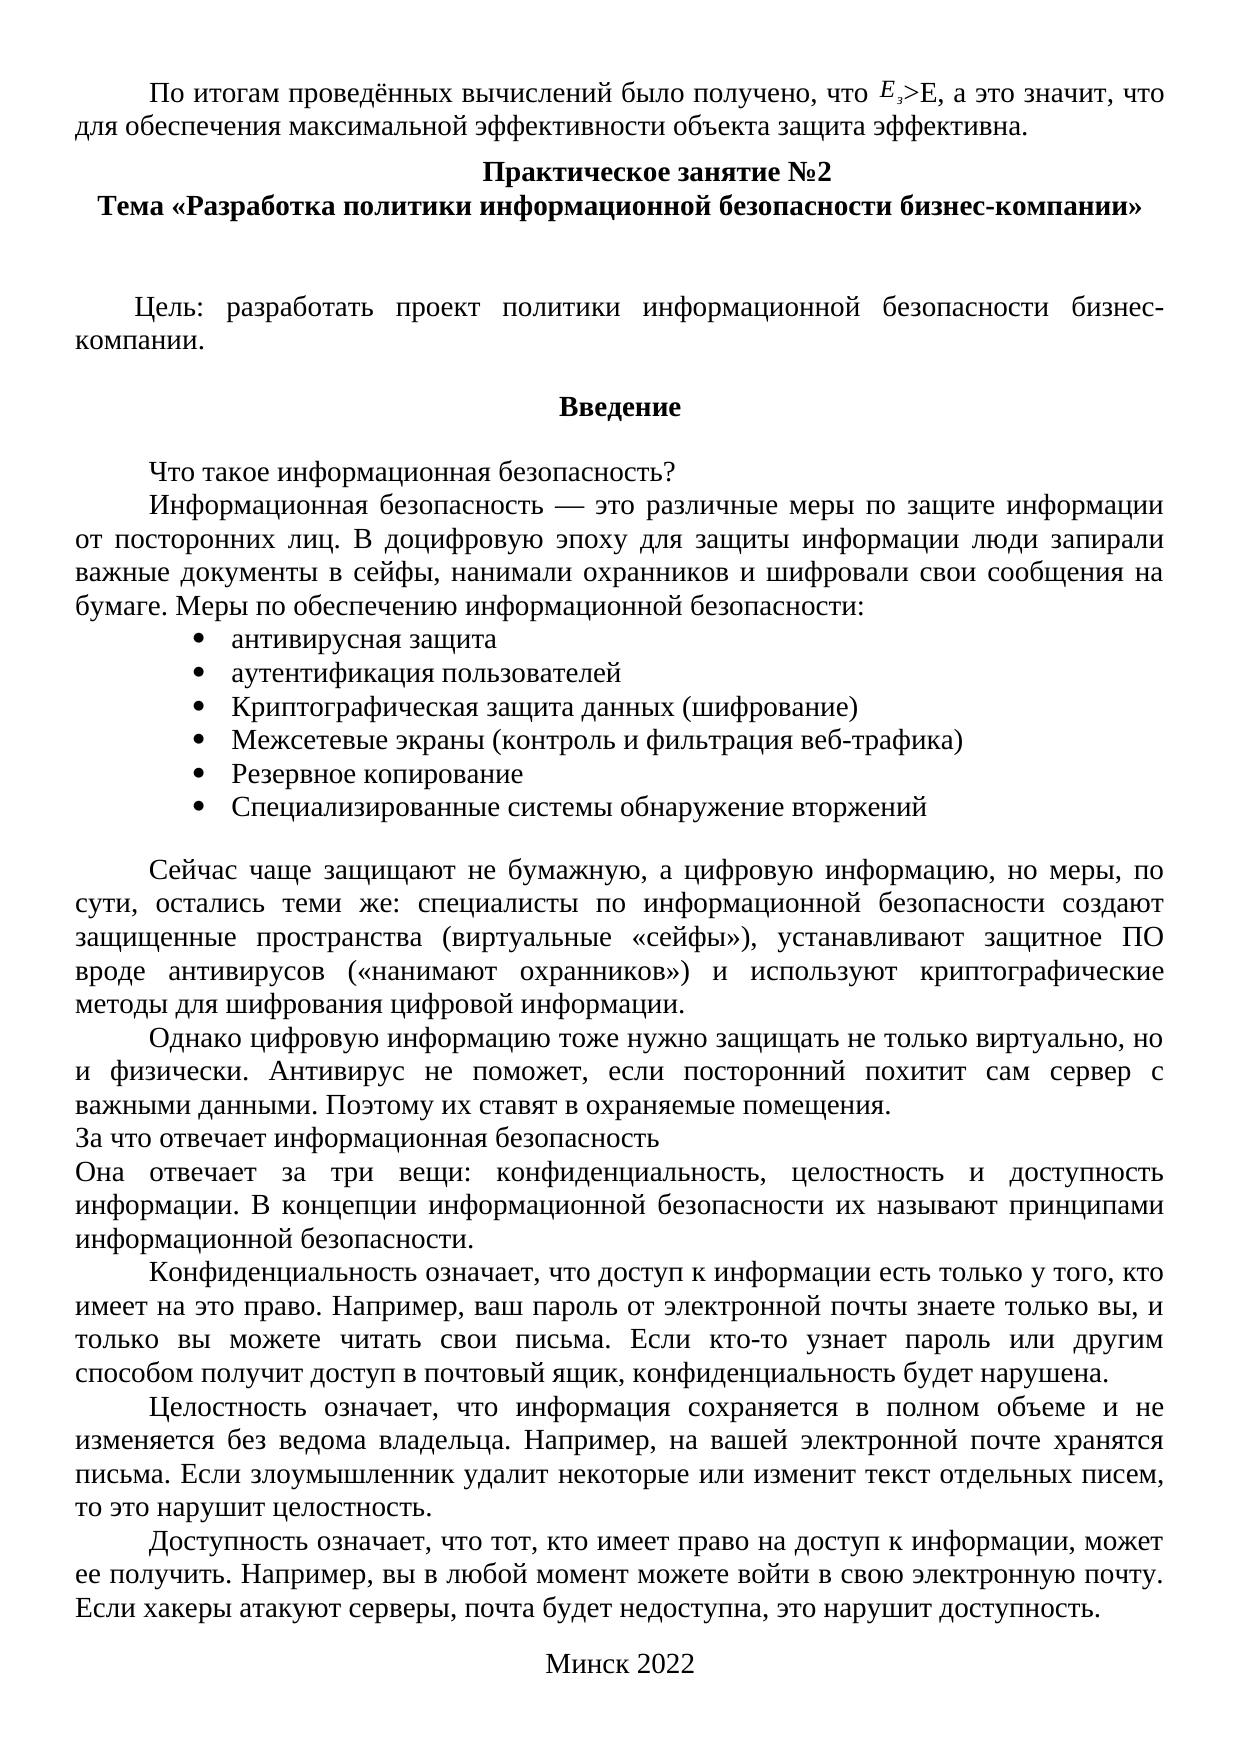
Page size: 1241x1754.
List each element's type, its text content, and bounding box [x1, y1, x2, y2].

text Сейчас чаще защищают не бумажную, а цифровую информацию, но меры, по сути, остались теми же: специалисты по информационной безопасности создают защищенные пространства (виртуальные «сейфы»), устанавливают защитное ПО вроде антивирусов («нанимают охранников») и используют криптографические методы для шифрования цифровой информации. [75, 852, 1165, 1020]
text Она отвечает за три вещи: конфиденциальность, целостность и доступность информации. В концепции информационной безопасности их называют принципами информационной безопасности. [75, 1154, 1165, 1254]
list антивирусная защита [194, 621, 1165, 655]
list Криптографическая защита данных (шифрование) [194, 689, 1165, 722]
list Межсетевые экраны (контроль и фильтрация веб-трафика) [194, 722, 1165, 756]
text Цель: разработать проект политики информационной безопасности бизнес-компании. [75, 289, 1165, 356]
text Целостность означает, что информация сохраняется в полном объеме и не изменяется без ведома владельца. Например, на вашей электронной почте хранятся письма. Если злоумышленник удалит некоторые или изменит текст отдельных писем, то это нарушит целостность. [75, 1389, 1165, 1523]
text Что такое информационная безопасность? [75, 454, 1165, 487]
list Специализированные системы обнаружение вторжений [194, 789, 1165, 852]
text Тема «Разработка политики информационной безопасности бизнес-компании» [75, 188, 1165, 222]
subtitle Введение [75, 389, 1165, 423]
text Однако цифровую информацию тоже нужно защищать не только виртуально, но и физически. Антивирус не поможет, если посторонний похитит сам сервер с важными данными. Поэтому их ставят в охраняемые помещения. [75, 1020, 1165, 1120]
text Конфиденциальность означает, что доступ к информации есть только у того, кто имеет на это право. Например, ваш пароль от электронной почты знаете только вы, и только вы можете читать свои письма. Если кто-то узнает пароль или другим способом получит доступ в почтовый ящик, конфиденциальность будет нарушена. [75, 1254, 1165, 1389]
text Информационная безопасность — это различные меры по защите информации от посторонних лиц. В доцифровую эпоху для защиты информации люди запирали важные документы в сейфы, нанимали охранников и шифровали свои сообщения на бумаге. Меры по обеспечению информационной безопасности: [75, 487, 1165, 621]
text За что отвечает информационная безопасность [75, 1120, 1165, 1154]
text Практическое занятие №2 [75, 154, 1165, 188]
text Доступность означает, что тот, кто имеет право на доступ к информации, может ее получить. Например, вы в любой момент можете войти в свою электронную почту. Если хакеры атакуют серверы, почта будет недоступна, это нарушит доступность. [75, 1523, 1165, 1623]
list аутентификация пользователей [194, 655, 1165, 689]
list Резервное копирование [194, 756, 1165, 789]
text По итогам проведённых вычислений было получено, что >Е, а это значит, что для обеспечения максимальной эффективности объекта защита эффективна. [75, 75, 1165, 142]
